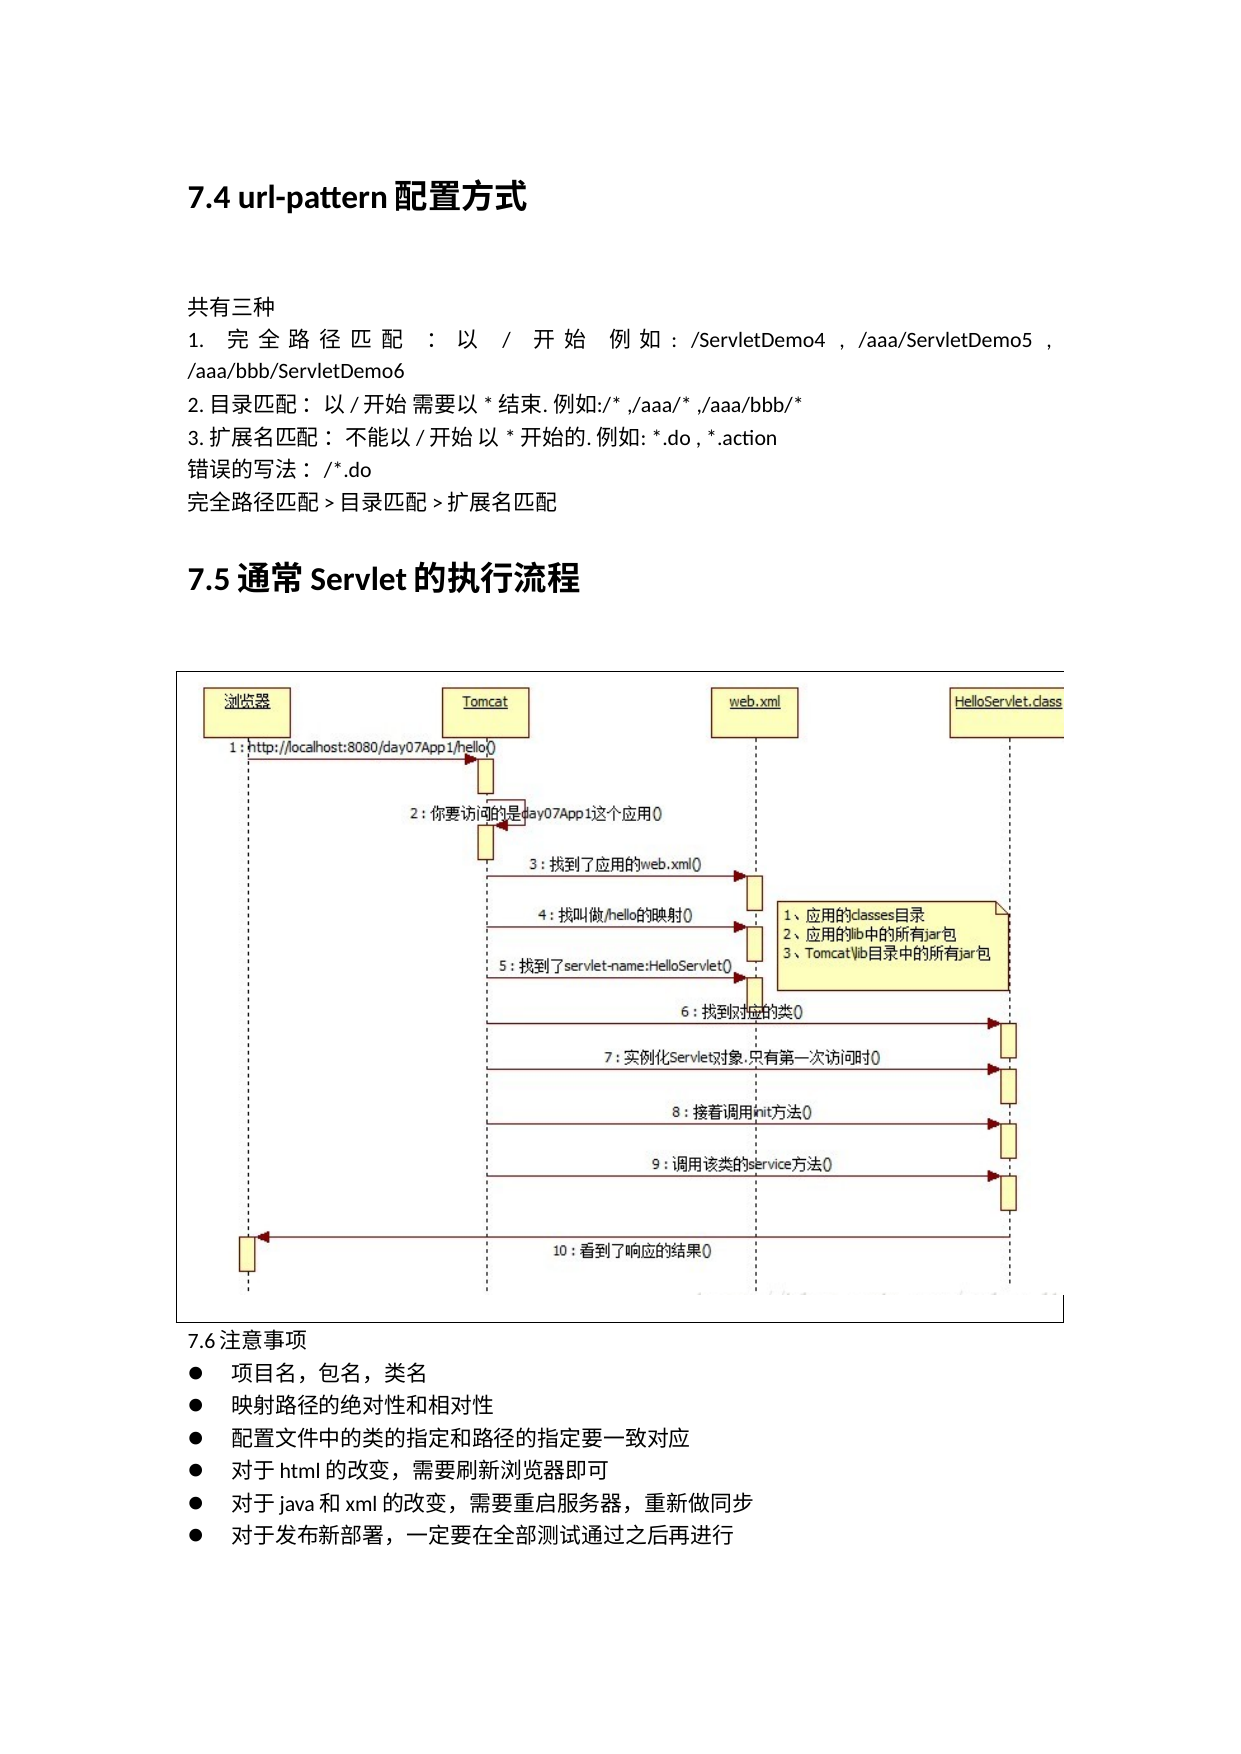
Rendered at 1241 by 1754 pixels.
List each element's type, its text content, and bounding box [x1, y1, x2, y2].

list 对于发布新部署，一定要在全部测试通过之后再进行 [187, 1518, 1053, 1551]
subtitle 7.4 url-pattern配置方式 [187, 162, 1053, 227]
text 2. 目录匹配 ：以 / 开始 需要以 * 结束. 例如:/* ,/aaa/* ,/aaa/bbb/* [187, 387, 1053, 419]
table_header [177, 672, 1063, 1322]
text 共有三种 [187, 289, 1053, 322]
text 1. 完全路径匹配 ：以 / 开始 例如: /ServletDemo4 , /aaa/ServletDemo5 , /aaa/bbb/ServletDemo6 [187, 322, 1053, 387]
list 配置文件中的类的指定和路径的指定要一致对应 [187, 1421, 1053, 1453]
list 对于html的改变，需要刷新浏览器即可 [187, 1453, 1053, 1486]
text 完全路径匹配 > 目录匹配 > 扩展名匹配 [187, 484, 1053, 517]
subtitle 7.5通常Servlet的执行流程 [187, 544, 1053, 609]
picture [187, 672, 1064, 1295]
text 错误的写法 ：/*.do [187, 452, 1053, 484]
list 映射路径的绝对性和相对性 [187, 1388, 1053, 1421]
list 项目名，包名，类名 [187, 1356, 1053, 1388]
list 对于java和xml的改变，需要重启服务器，重新做同步 [187, 1486, 1053, 1518]
text 7.6注意事项 [187, 1323, 1053, 1356]
text 3. 扩展名匹配 ：不能以 / 开始 以 * 开始的. 例如: *.do , *.action [187, 419, 1053, 452]
